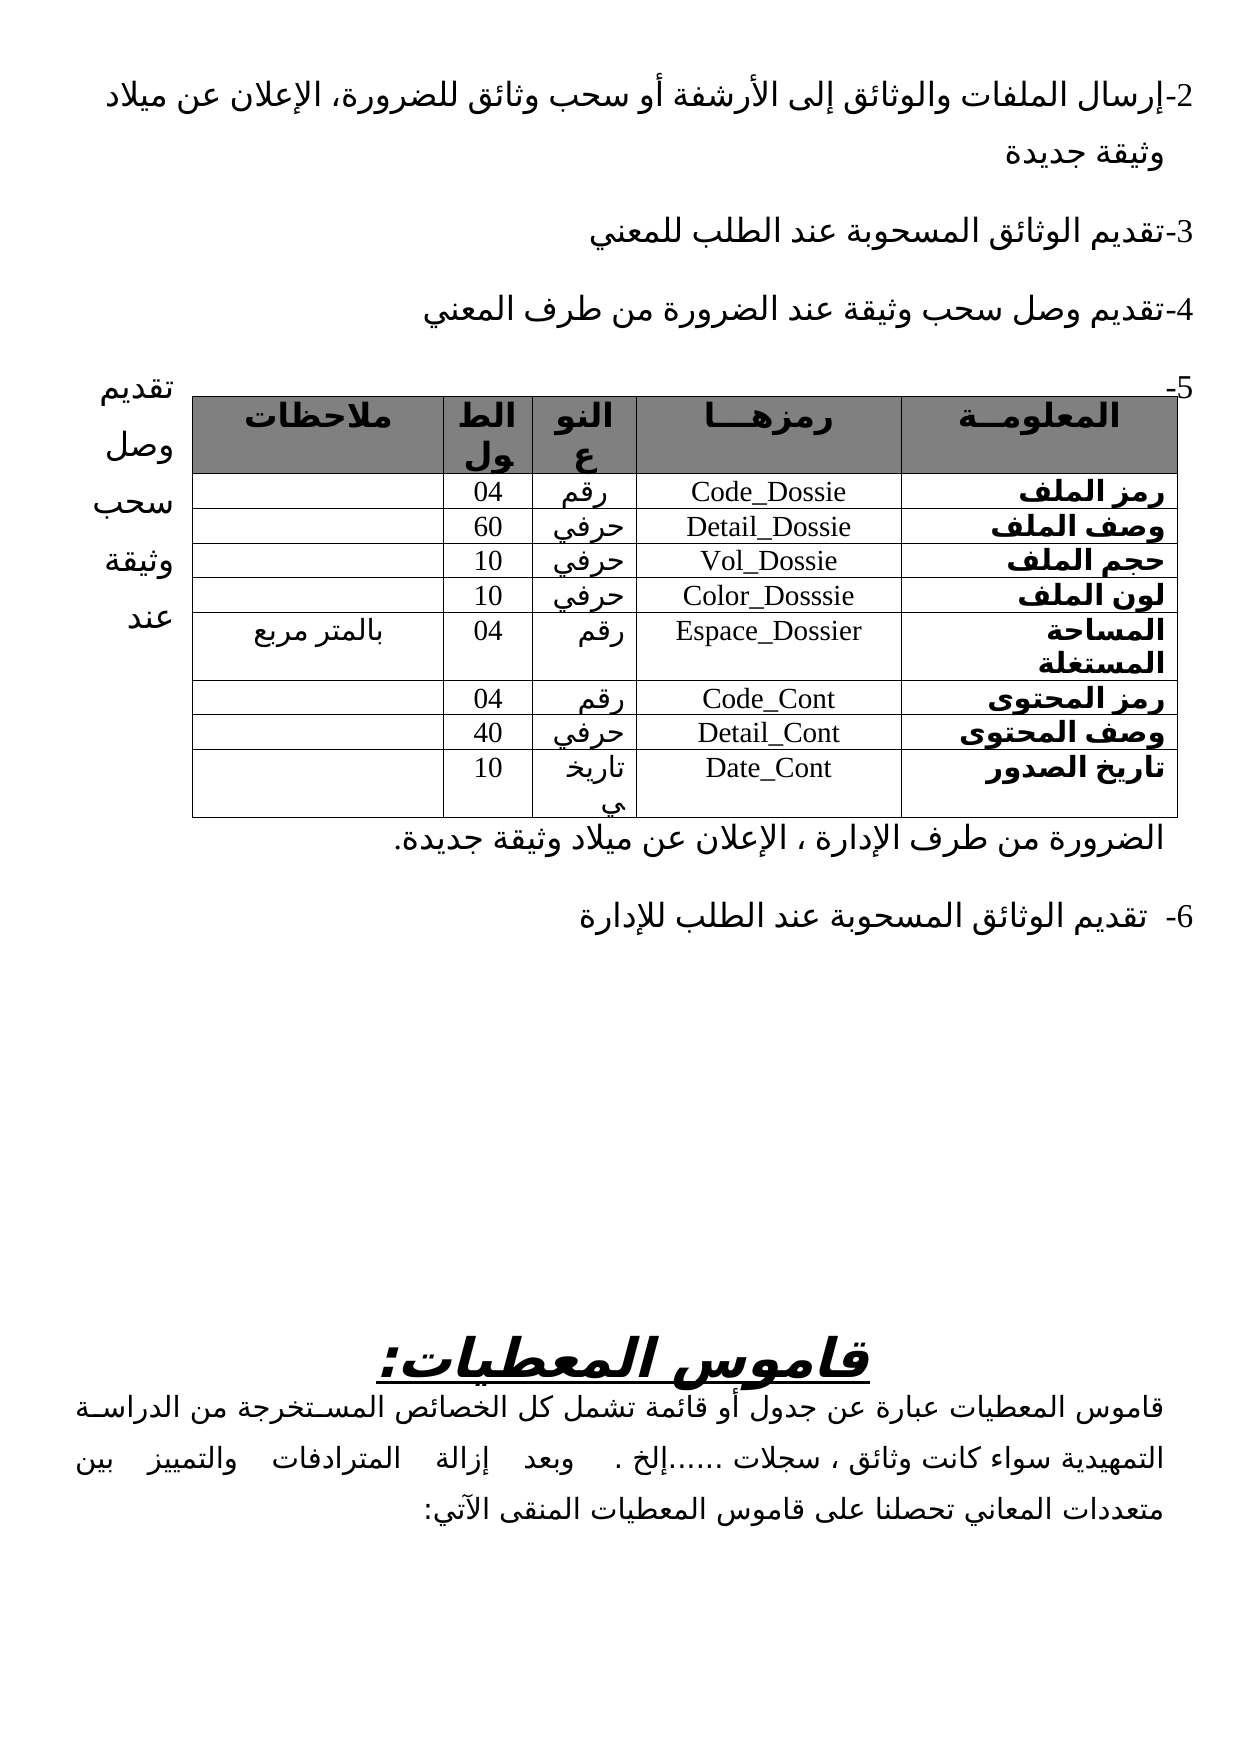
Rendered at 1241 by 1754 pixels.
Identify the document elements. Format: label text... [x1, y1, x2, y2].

table_cell [193, 578, 443, 612]
table_header المعلومــة [902, 397, 1177, 473]
list تقديم الوثائق المسحوبة عند الطلب للإدارة [75, 896, 1165, 935]
table_cell 04 [444, 681, 532, 714]
table_cell رقم [533, 613, 636, 680]
table_header ملاحظات [193, 397, 443, 473]
table_cell تاريخي [533, 750, 636, 817]
table_cell حرفي [533, 509, 636, 542]
table_cell Vol_Dossie [637, 544, 901, 577]
table_cell حرفي [533, 578, 636, 612]
table_cell رقم [533, 681, 636, 714]
table_cell حرفي [533, 544, 636, 577]
table_cell تاريخ الصدور [902, 750, 1177, 817]
table_header الطول [444, 397, 532, 473]
table_cell Detail_Dossie [637, 509, 901, 542]
table_cell [193, 474, 443, 508]
list إرسال الملفات والوثائق إلى الأرشفة أو سحب وثائق للضرورة، الإعلان عن ميلاد وثيقة جديدة [75, 75, 1165, 171]
table_cell 04 [444, 613, 532, 680]
table_cell [193, 681, 443, 714]
table_cell 60 [444, 509, 532, 542]
table_cell [193, 715, 443, 749]
table_cell رمز المحتوى [902, 681, 1177, 714]
table_cell 04 [444, 474, 532, 508]
list تقديم الوثائق المسحوبة عند الطلب للمعني [75, 211, 1165, 249]
table_cell لون الملف [902, 578, 1177, 612]
table_cell 10 [444, 750, 532, 817]
table_cell [193, 544, 443, 577]
table_header النوع [533, 397, 636, 473]
table_cell المساحة المستغلة [902, 613, 1177, 680]
text قاموس المعطيات عبارة عن جدول أو قائمة تشمل كل الخصائص المستخرجة من الدراسة التمهيدية سواء كانت وثائق ، سجلات ......إلخ . وبعد إزالة المترادفات والتمييز بين متعددات المعاني تحصلنا على قاموس المعطيات المنقى الآتي: [75, 1390, 1165, 1526]
table_cell وصف الملف [902, 509, 1177, 542]
table_cell Espace_Dossier [637, 613, 901, 680]
table_cell رقم [533, 474, 636, 508]
table_cell [193, 509, 443, 542]
table_cell Color_Dosssie [637, 578, 901, 612]
table_cell Code_Dossie [637, 474, 901, 508]
table_cell Detail_Cont [637, 715, 901, 749]
table_cell [193, 750, 443, 817]
text قاموس المعطيات: [75, 1327, 1165, 1390]
list تقديم وصل سحب وثيقة عند الضرورة من طرف المعني [75, 289, 1165, 327]
table_cell رمز الملف [902, 474, 1177, 508]
table_header رمزهـــا [637, 397, 901, 473]
table_cell وصف المحتوى [902, 715, 1177, 749]
table_cell 40 [444, 715, 532, 749]
table_cell Date_Cont [637, 750, 901, 817]
table_cell حجم الملف [902, 544, 1177, 577]
list تقديم وصل سحب وثيقة عند الضرورة من طرف الإدارة ، الإعلان عن ميلاد وثيقة جديدة. [75, 367, 1165, 856]
table_cell 10 [444, 544, 532, 577]
table_cell حرفي [533, 715, 636, 749]
table_cell بالمتر مربع [193, 613, 443, 680]
table_cell 10 [444, 578, 532, 612]
table_cell Code_Cont [637, 681, 901, 714]
